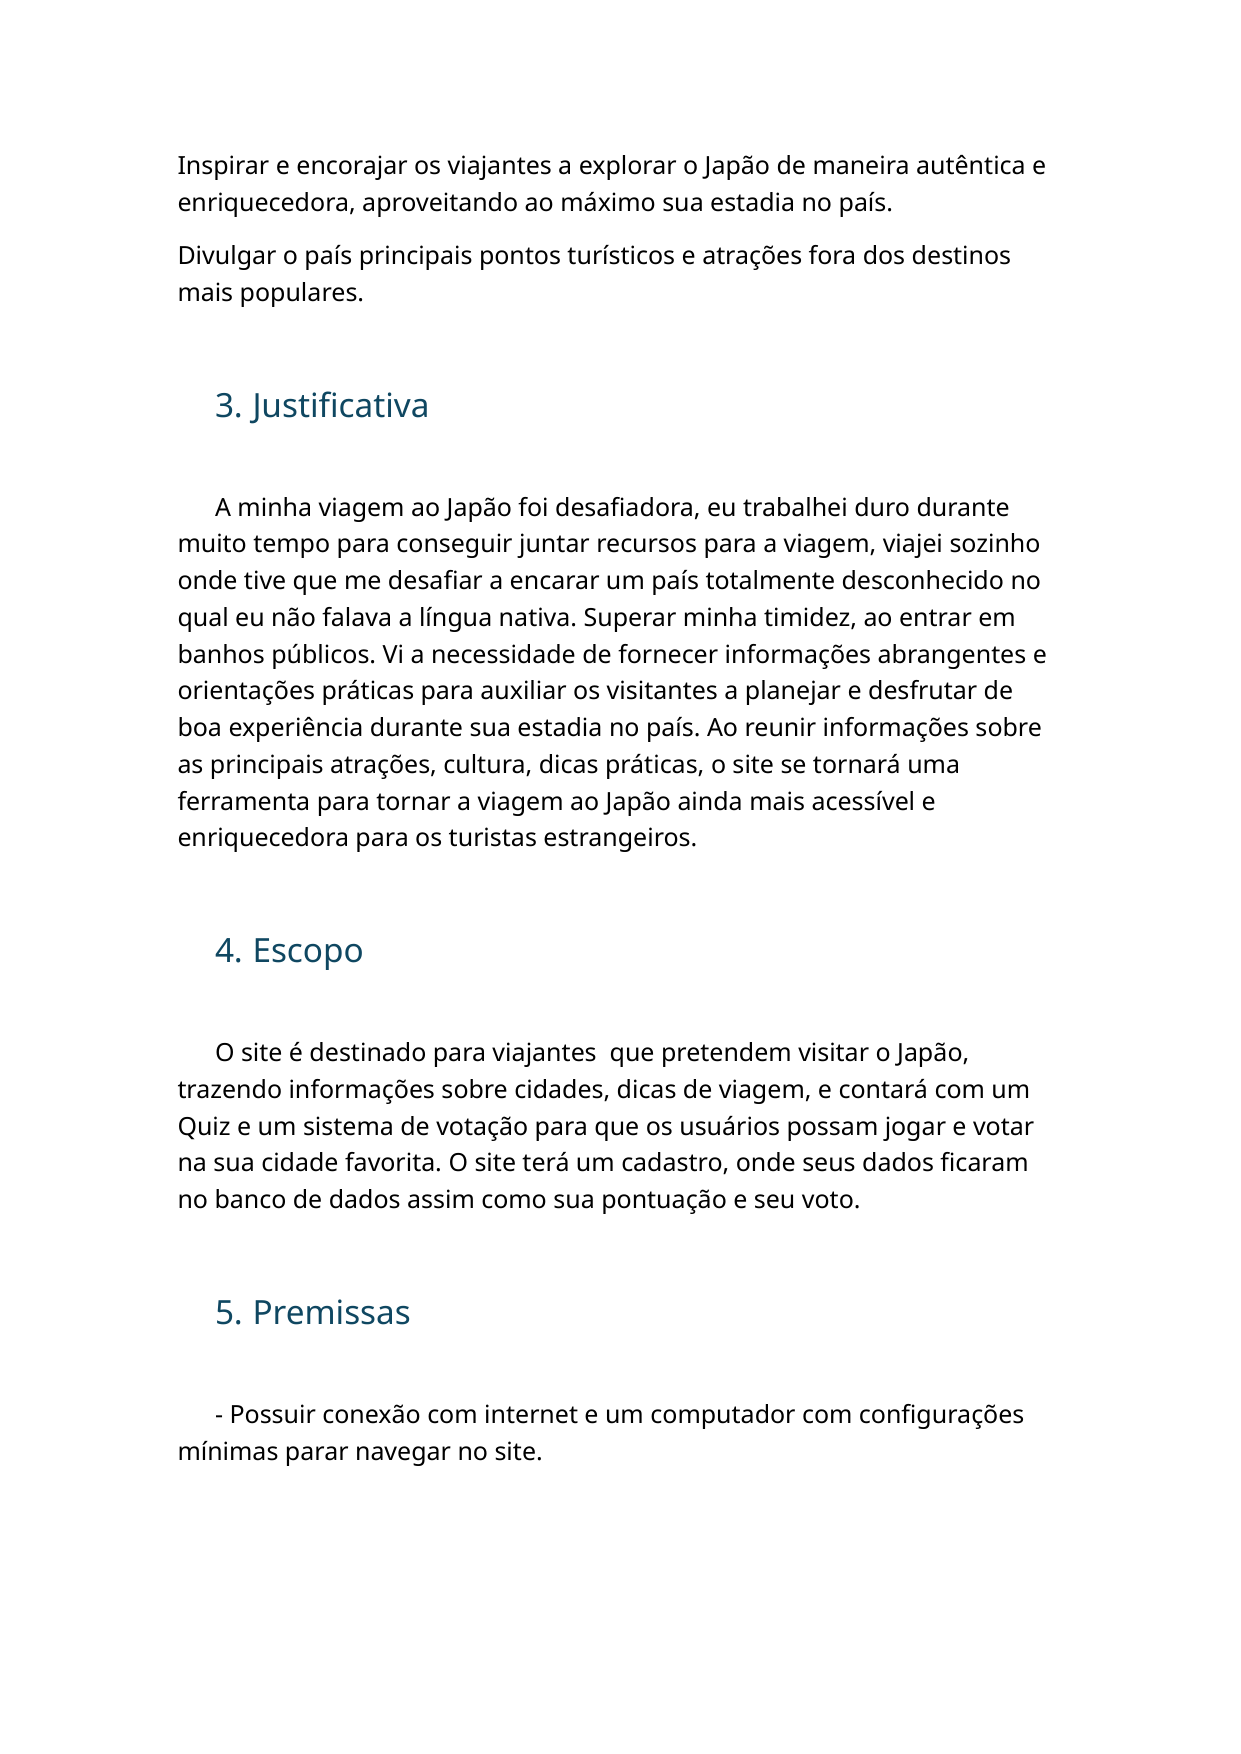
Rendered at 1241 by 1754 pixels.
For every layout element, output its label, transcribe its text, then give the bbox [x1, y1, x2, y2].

subtitle Justificativa [215, 381, 1063, 427]
text - Possuir conexão com internet e um computador com configurações mínimas parar navegar no site. [177, 1396, 1063, 1467]
text O site é destinado para viajantes que pretendem visitar o Japão, trazendo informações sobre cidades, dicas de viagem, e contará com um Quiz e um sistema de votação para que os usuários possam jogar e votar na sua cidade favorita. O site terá um cadastro, onde seus dados ficaram no banco de dados assim como sua pontuação e seu voto. [177, 1035, 1063, 1216]
text A minha viagem ao Japão foi desafiadora, eu trabalhei duro durante muito tempo para conseguir juntar recursos para a viagem, viajei sozinho onde tive que me desafiar a encarar um país totalmente desconhecido no qual eu não falava a língua nativa. Superar minha timidez, ao entrar em banhos públicos. Vi a necessidade de fornecer informações abrangentes e orientações práticas para auxiliar os visitantes a planejar e desfrutar de boa experiência durante sua estadia no país. Ao reunir informações sobre as principais atrações, cultura, dicas práticas, o site se tornará uma ferramenta para tornar a viagem ao Japão ainda mais acessível e enriquecedora para os turistas estrangeiros. [177, 489, 1063, 854]
text Inspirar e encorajar os viajantes a explorar o Japão de maneira autêntica e enriquecedora, aproveitando ao máximo sua estadia no país. [177, 148, 1063, 218]
subtitle Premissas [215, 1289, 1063, 1334]
subtitle Escopo [215, 927, 1063, 972]
text Divulgar o país principais pontos turísticos e atrações fora dos destinos mais populares. [177, 238, 1063, 309]
